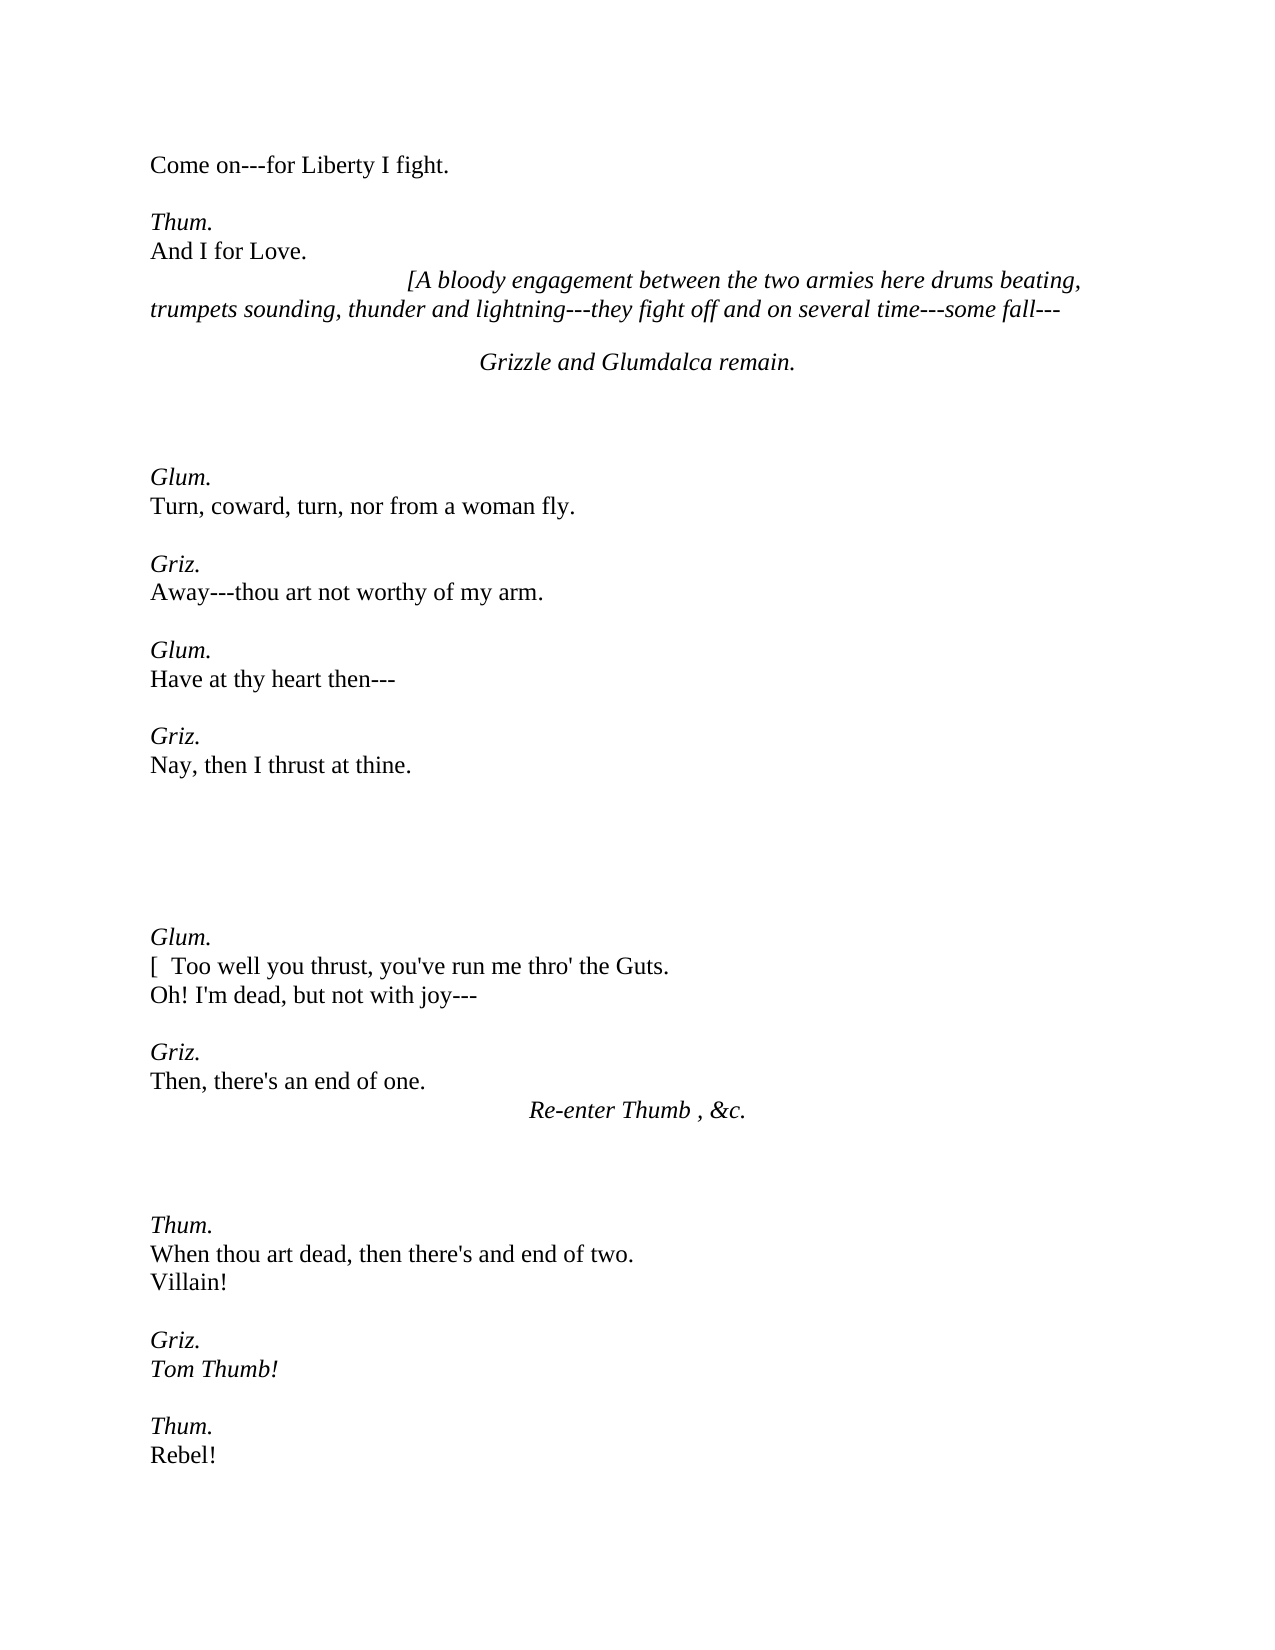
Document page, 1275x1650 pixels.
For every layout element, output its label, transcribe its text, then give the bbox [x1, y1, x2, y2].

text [150, 150, 1125, 322]
text Grizzle and Glumdalca remain. [150, 347, 1125, 376]
text Re-enter Thumb , &c. [150, 1095, 1125, 1124]
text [150, 1124, 1125, 1497]
text Glum. Turn, coward, turn, nor from a woman fly. Griz. Away---thou art not worthy of my arm. Glum. Have at thy heart then--- Griz. Nay, then I thrust at thine. Glum. [ Too well you thrust, you've run me thro' the Guts. Oh! I'm dead, but not with joy--- Griz. Then, there's an end of one. [150, 376, 1125, 1095]
